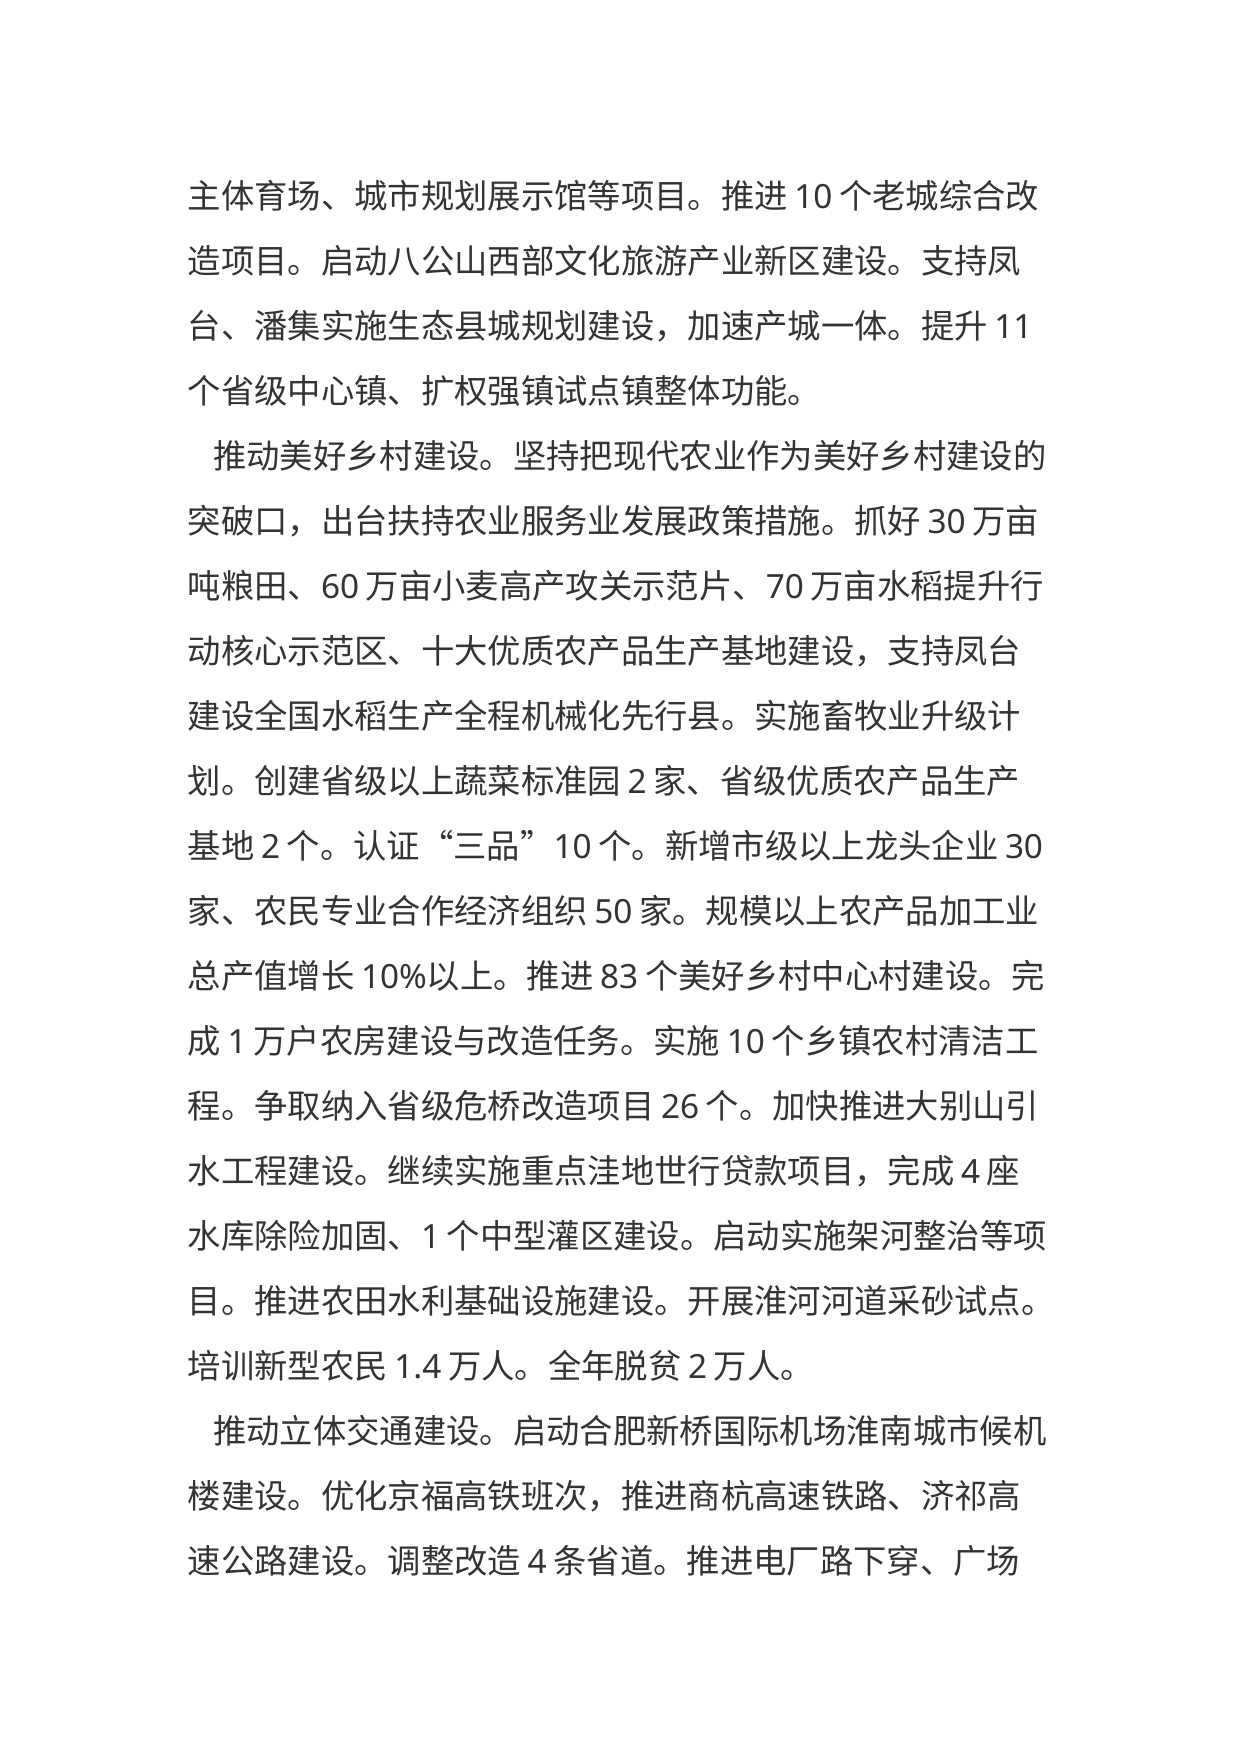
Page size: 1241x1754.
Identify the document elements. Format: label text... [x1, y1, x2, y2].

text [187, 1397, 1053, 1592]
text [187, 162, 1053, 422]
text 推动美好乡村建设。坚持把现代农业作为美好乡村建设的突破口，出台扶持农业服务业发展政策措施。抓好30万亩吨粮田、60万亩小麦高产攻关示范片、70万亩水稻提升行动核心示范区、十大优质农产品生产基地建设，支持凤台建设全国水稻生产全程机械化先行县。实施畜牧业升级计划。创建省级以上蔬菜标准园2家、省级优质农产品生产基地2个。认证“三品”10个。新增市级以上龙头企业30家、农民专业合作经济组织50家。规模以上农产品加工业总产值增长10%以上。推进83个美好乡村中心村建设。完成1万户农房建设与改造任务。实施10个乡镇农村清洁工程。争取纳入省级危桥改造项目26个。加快推进大别山引水工程建设。继续实施重点洼地世行贷款项目，完成4座水库除险加固、1个中型灌区建设。启动实施架河整治等项目。推进农田水利基础设施建设。开展淮河河道采砂试点。培训新型农民1.4万人。全年脱贫2万人。 [187, 422, 1053, 1397]
